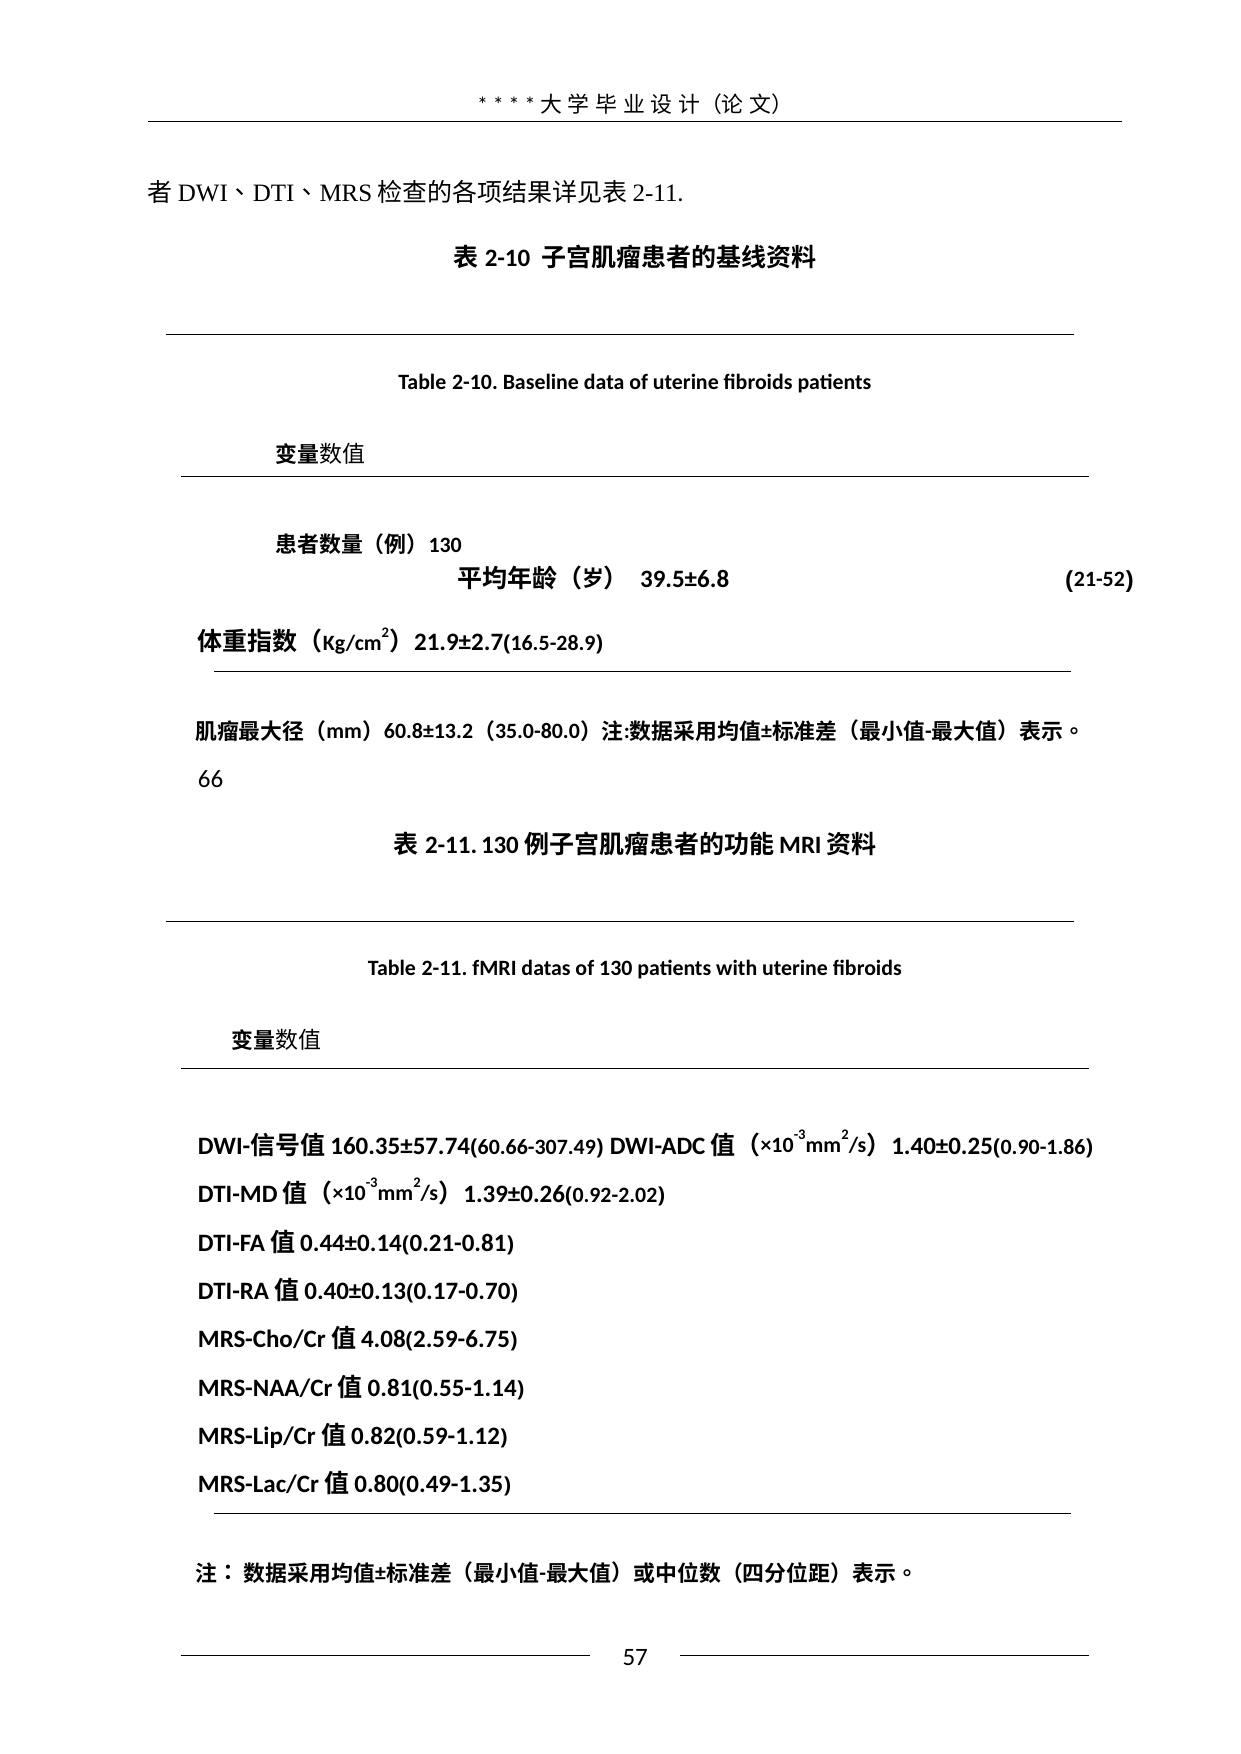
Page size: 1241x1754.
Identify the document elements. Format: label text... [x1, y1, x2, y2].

text MRS-Cho/Cr值4.08(2.59-6.75) [148, 1307, 1122, 1355]
text 表 2-11. 130例子宫肌瘤患者的功能MRI资料 [148, 827, 1122, 861]
text 体重指数（Kg/cm2）21.9±2.7(16.5-28.9) [148, 609, 1122, 658]
text MRS-NAA/Cr值0.81(0.55-1.14) [148, 1355, 1122, 1403]
text DTI-RA值0.40±0.13(0.17-0.70) [148, 1258, 1122, 1307]
text 注： 数据采用均值±标准差（最小值-最大值）或中位数（四分位距）表示。 [148, 1544, 1122, 1588]
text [148, 159, 1122, 207]
text 肌瘤最大径（mm）60.8±13.2（35.0-80.0）注:数据采用均值±标准差（最小值-最大值）表示。 [148, 702, 1122, 745]
text DTI-MD值（×10-3mm2/s）1.39±0.26(0.92-2.02) [148, 1162, 1122, 1210]
text 66 [148, 745, 1122, 794]
text 平均年龄（岁） 39.5±6.8 (21-52) [148, 562, 1122, 596]
text Table 2-10. Baseline data of uterine fibroids patients [148, 307, 1122, 395]
text 患者数量（例）130 [275, 522, 1122, 559]
text 变量数值 [231, 1006, 1122, 1054]
text MRS-Lip/Cr值0.82(0.59-1.12) [148, 1403, 1122, 1452]
text MRS-Lac/Cr值0.80(0.49-1.35) [148, 1452, 1122, 1500]
text 表 2-10 子宫肌瘤患者的基线资料 [148, 240, 1122, 274]
text 变量数值 [275, 420, 1122, 468]
text Table 2-11. fMRI datas of 130 patients with uterine fibroids [148, 893, 1122, 981]
text DTI-FA值0.44±0.14(0.21-0.81) [148, 1210, 1122, 1258]
text DWI-信号值160.35±57.74(60.66-307.49) DWI-ADC值（×10-3mm2/s）1.40±0.25(0.90-1.86) [148, 1113, 1122, 1162]
